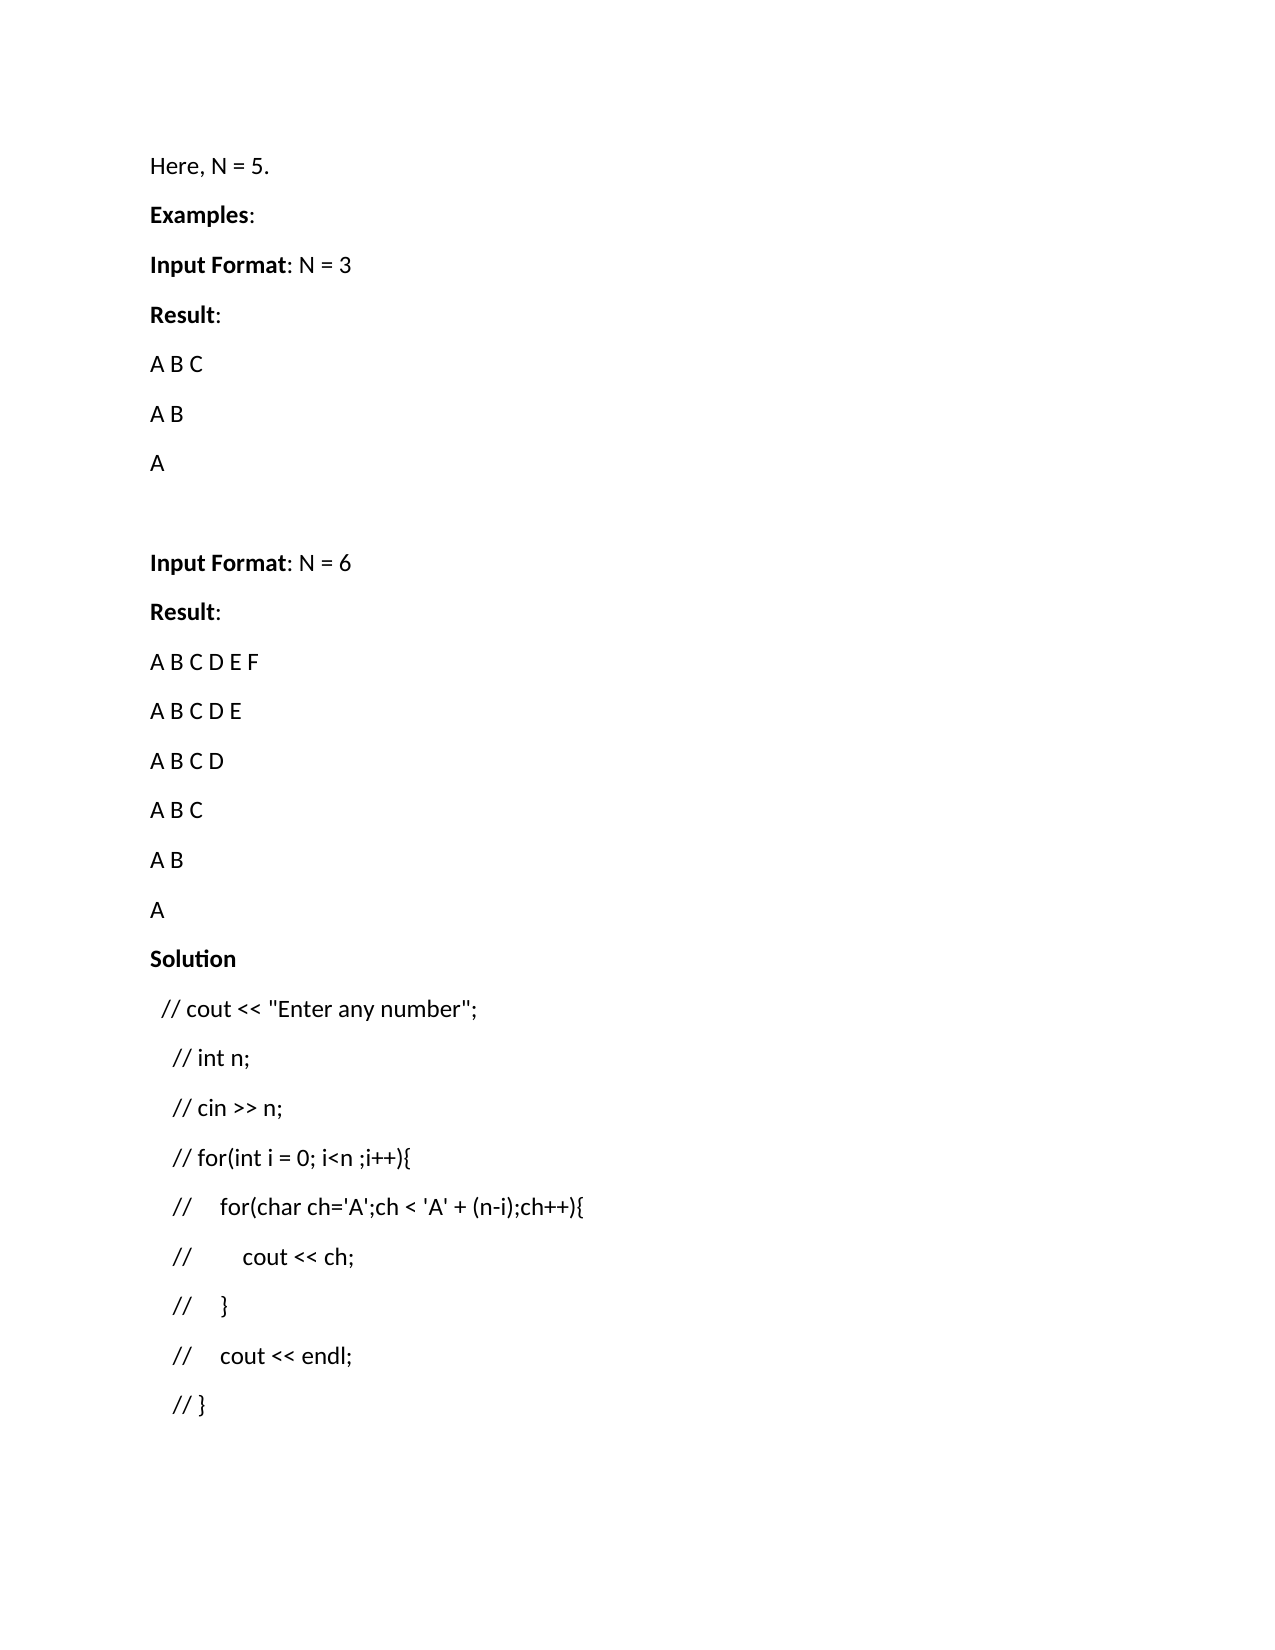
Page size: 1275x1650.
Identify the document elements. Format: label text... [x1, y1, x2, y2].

text A B C D E F [150, 646, 1125, 676]
text A B C D E [150, 695, 1125, 726]
text A [150, 894, 1125, 924]
text Input Format: N = 3 [150, 249, 1125, 280]
text A B C [150, 348, 1125, 379]
text Result: [150, 299, 1125, 329]
text A B [150, 398, 1125, 428]
text Solution [150, 943, 1125, 974]
text A B C D [150, 745, 1125, 776]
text // int n; [150, 1042, 1125, 1073]
text Here, N = 5. [150, 150, 1125, 181]
text // for(char ch='A';ch < 'A' + (n-i);ch++){ [150, 1191, 1125, 1222]
text Examples: [150, 199, 1125, 230]
text // for(int i = 0; i<n ;i++){ [150, 1142, 1125, 1172]
text A [150, 447, 1125, 478]
text // cout << ch; [150, 1241, 1125, 1271]
text A B [150, 844, 1125, 875]
text Input Format: N = 6 [150, 547, 1125, 577]
text // cout << "Enter any number"; [150, 993, 1125, 1023]
text A B C [150, 794, 1125, 825]
text // } [150, 1290, 1125, 1321]
text // cin >> n; [150, 1092, 1125, 1123]
text // } [150, 1389, 1125, 1420]
text // cout << endl; [150, 1340, 1125, 1371]
text Result: [150, 596, 1125, 627]
